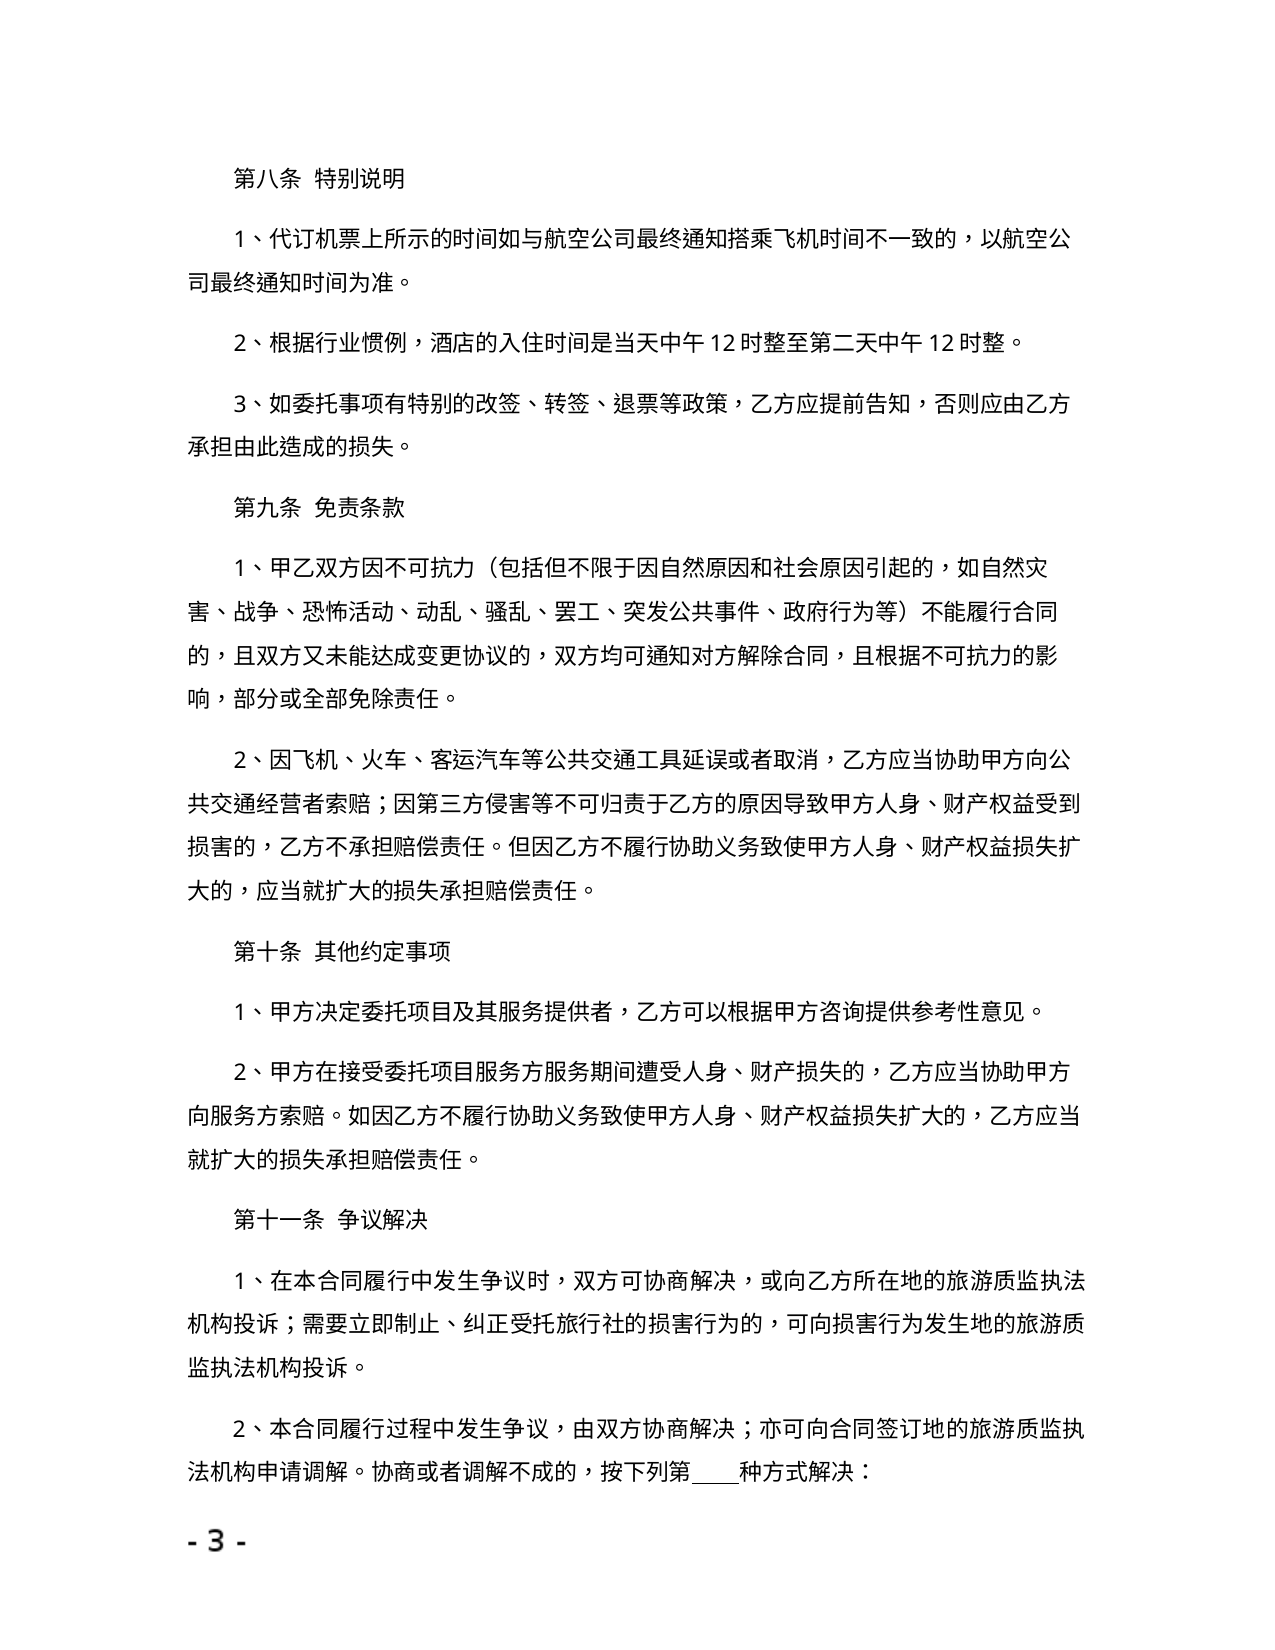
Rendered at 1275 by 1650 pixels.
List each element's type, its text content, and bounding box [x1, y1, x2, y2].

text 1、在本合同履行中发生争议时，双方可协商解决，或向乙方所在地的旅游质监执法机构投诉；需要立即制止、纠正受托旅行社的损害行为的，可向损害行为发生地的旅游质监执法机构投诉。 [187, 1252, 1087, 1383]
picture [187, 1523, 247, 1579]
text 1、代订机票上所示的时间如与航空公司最终通知搭乘飞机时间不一致的，以航空公司最终通知时间为准。 [187, 210, 1087, 298]
text 第八条 特别说明 [187, 150, 1087, 194]
text 第九条 免责条款 [187, 479, 1087, 523]
text 1、甲乙双方因不可抗力（包括但不限于因自然原因和社会原因引起的，如自然灾害、战争、恐怖活动、动乱、骚乱、罢工、突发公共事件、政府行为等）不能履行合同的，且双方又未能达成变更协议的，双方均可通知对方解除合同，且根据不可抗力的影响，部分或全部免除责任。 [187, 539, 1087, 714]
text 2、根据行业惯例，酒店的入住时间是当天中午12时整至第二天中午12时整。 [187, 314, 1087, 358]
text 2、本合同履行过程中发生争议，由双方协商解决；亦可向合同签订地的旅游质监执法机构申请调解。协商或者调解不成的，按下列第 种方式解决： [187, 1400, 1087, 1487]
text 3、如委托事项有特别的改签、转签、退票等政策，乙方应提前告知，否则应由乙方承担由此造成的损失。 [187, 375, 1087, 462]
text 第十条 其他约定事项 [187, 923, 1087, 967]
text 1、甲方决定委托项目及其服务提供者，乙方可以根据甲方咨询提供参考性意见。 [187, 983, 1087, 1027]
text 第十一条 争议解决 [187, 1192, 1087, 1235]
text 2、因飞机、火车、客运汽车等公共交通工具延误或者取消，乙方应当协助甲方向公共交通经营者索赔；因第三方侵害等不可归责于乙方的原因导致甲方人身、财产权益受到损害的，乙方不承担赔偿责任。但因乙方不履行协助义务致使甲方人身、财产权益损失扩大的，应当就扩大的损失承担赔偿责任。 [187, 731, 1087, 906]
text 2、甲方在接受委托项目服务方服务期间遭受人身、财产损失的，乙方应当协助甲方向服务方索赔。如因乙方不履行协助义务致使甲方人身、财产权益损失扩大的，乙方应当就扩大的损失承担赔偿责任。 [187, 1044, 1087, 1175]
